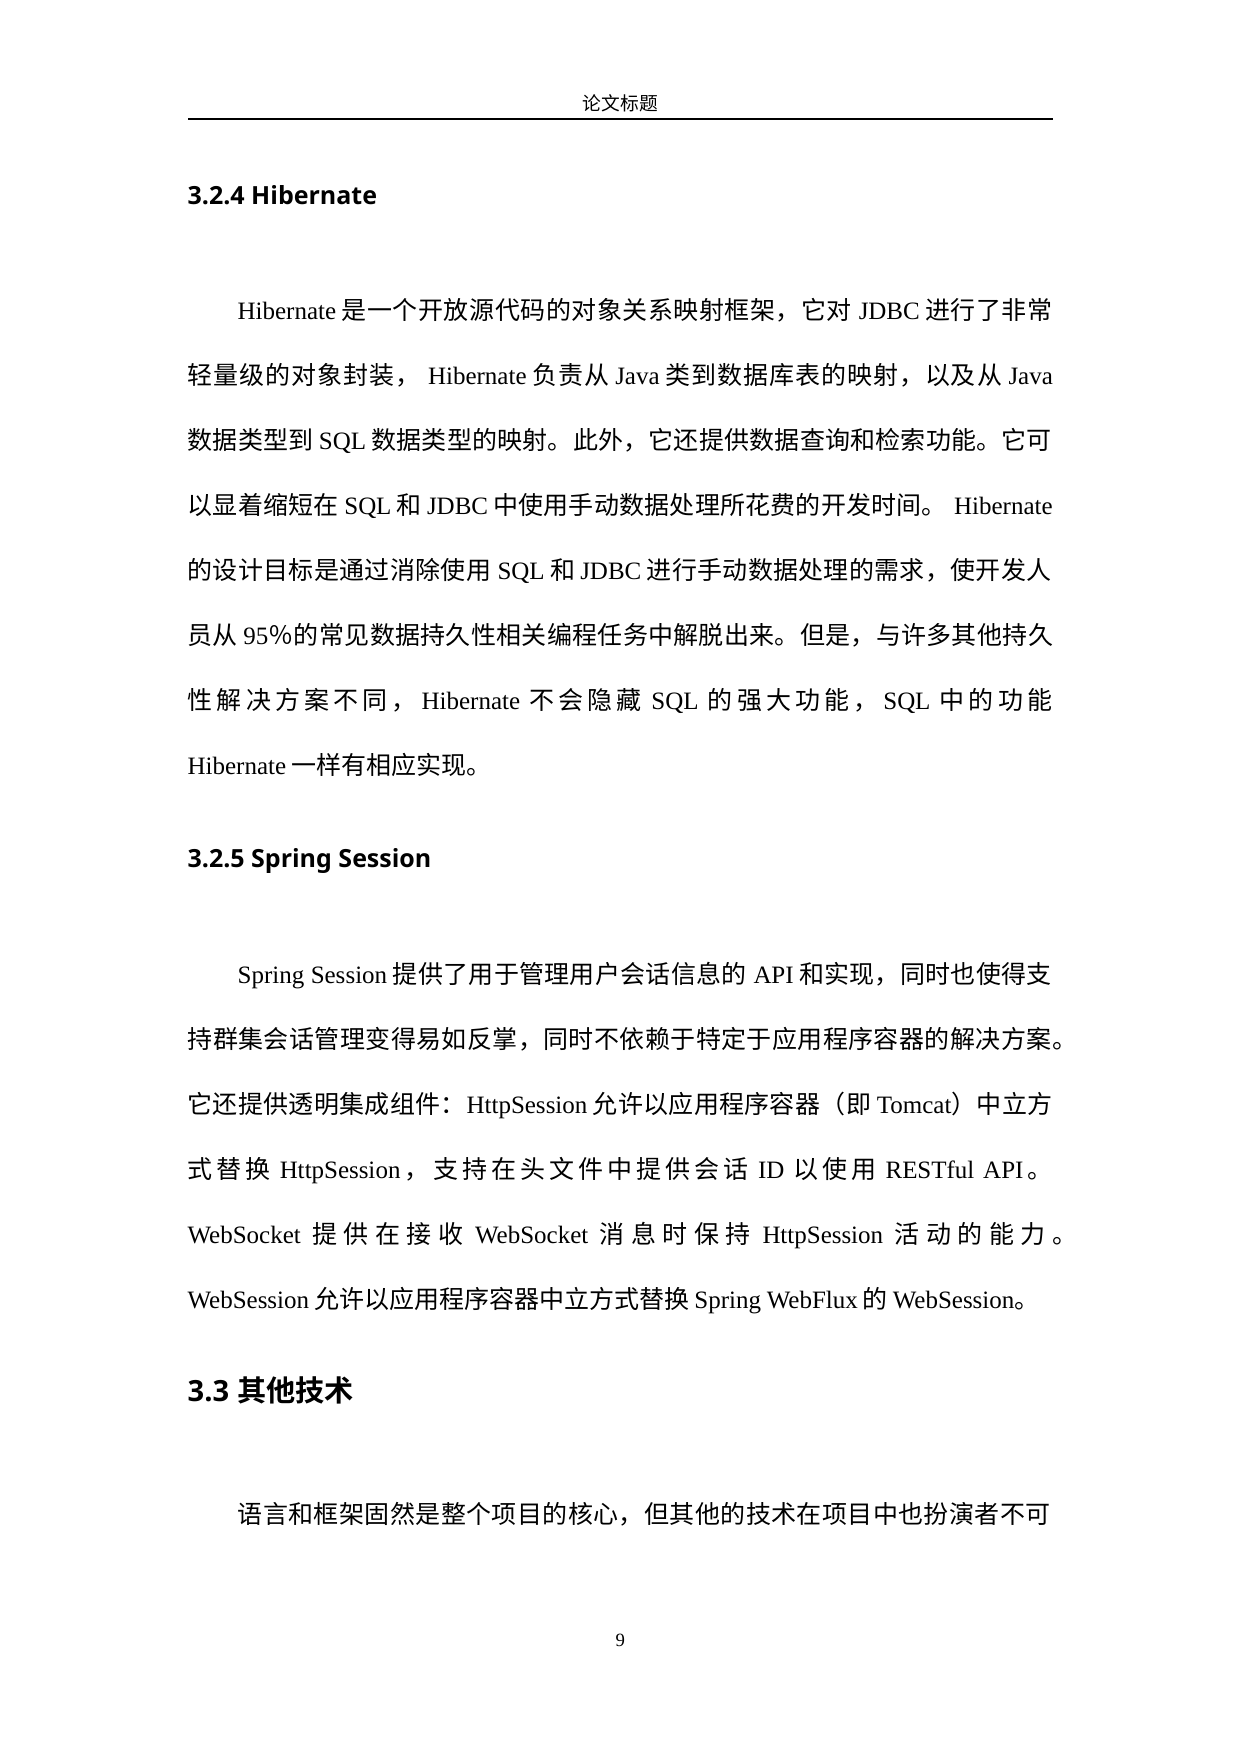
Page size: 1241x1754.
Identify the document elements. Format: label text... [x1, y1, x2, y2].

subtitle 3.2.4 Hibernate [187, 162, 1053, 227]
text Spring Session提供了用于管理用户会话信息的API和实现，同时也使得支持群集会话管理变得易如反掌，同时不依赖于特定于应用程序容器的解决方案。它还提供透明集成组件：HttpSession允许以应用程序容器（即Tomcat）中立方式替换HttpSession，支持在头文件中提供会话ID以使用RESTful API。 WebSocket提供在接收WebSocket消息时保持HttpSession活动的能力。WebSession允许以应用程序容器中立方式替换Spring WebFlux的WebSession。 [187, 940, 1053, 1330]
subtitle 3.2.5 Spring Session [187, 825, 1053, 890]
subtitle 3.3 其他技术 [187, 1357, 1053, 1422]
text Hibernate是一个开放源代码的对象关系映射框架，它对JDBC进行了非常轻量级的对象封装， Hibernate负责从Java类到数据库表的映射，以及从Java数据类型到SQL数据类型的映射。此外，它还提供数据查询和检索功能。它可以显着缩短在SQL和JDBC中使用手动数据处理所花费的开发时间。 Hibernate的设计目标是通过消除使用SQL和JDBC进行手动数据处理的需求，使开发人员从95％的常见数据持久性相关编程任务中解脱出来。但是，与许多其他持久性解决方案不同，Hibernate不会隐藏SQL的强大功能，SQL中的功能Hibernate一样有相应实现。 [187, 276, 1053, 796]
text 语言和框架固然是整个项目的核心，但其他的技术在项目中也扮演者不可缺少而角色。 [187, 1480, 1053, 1545]
